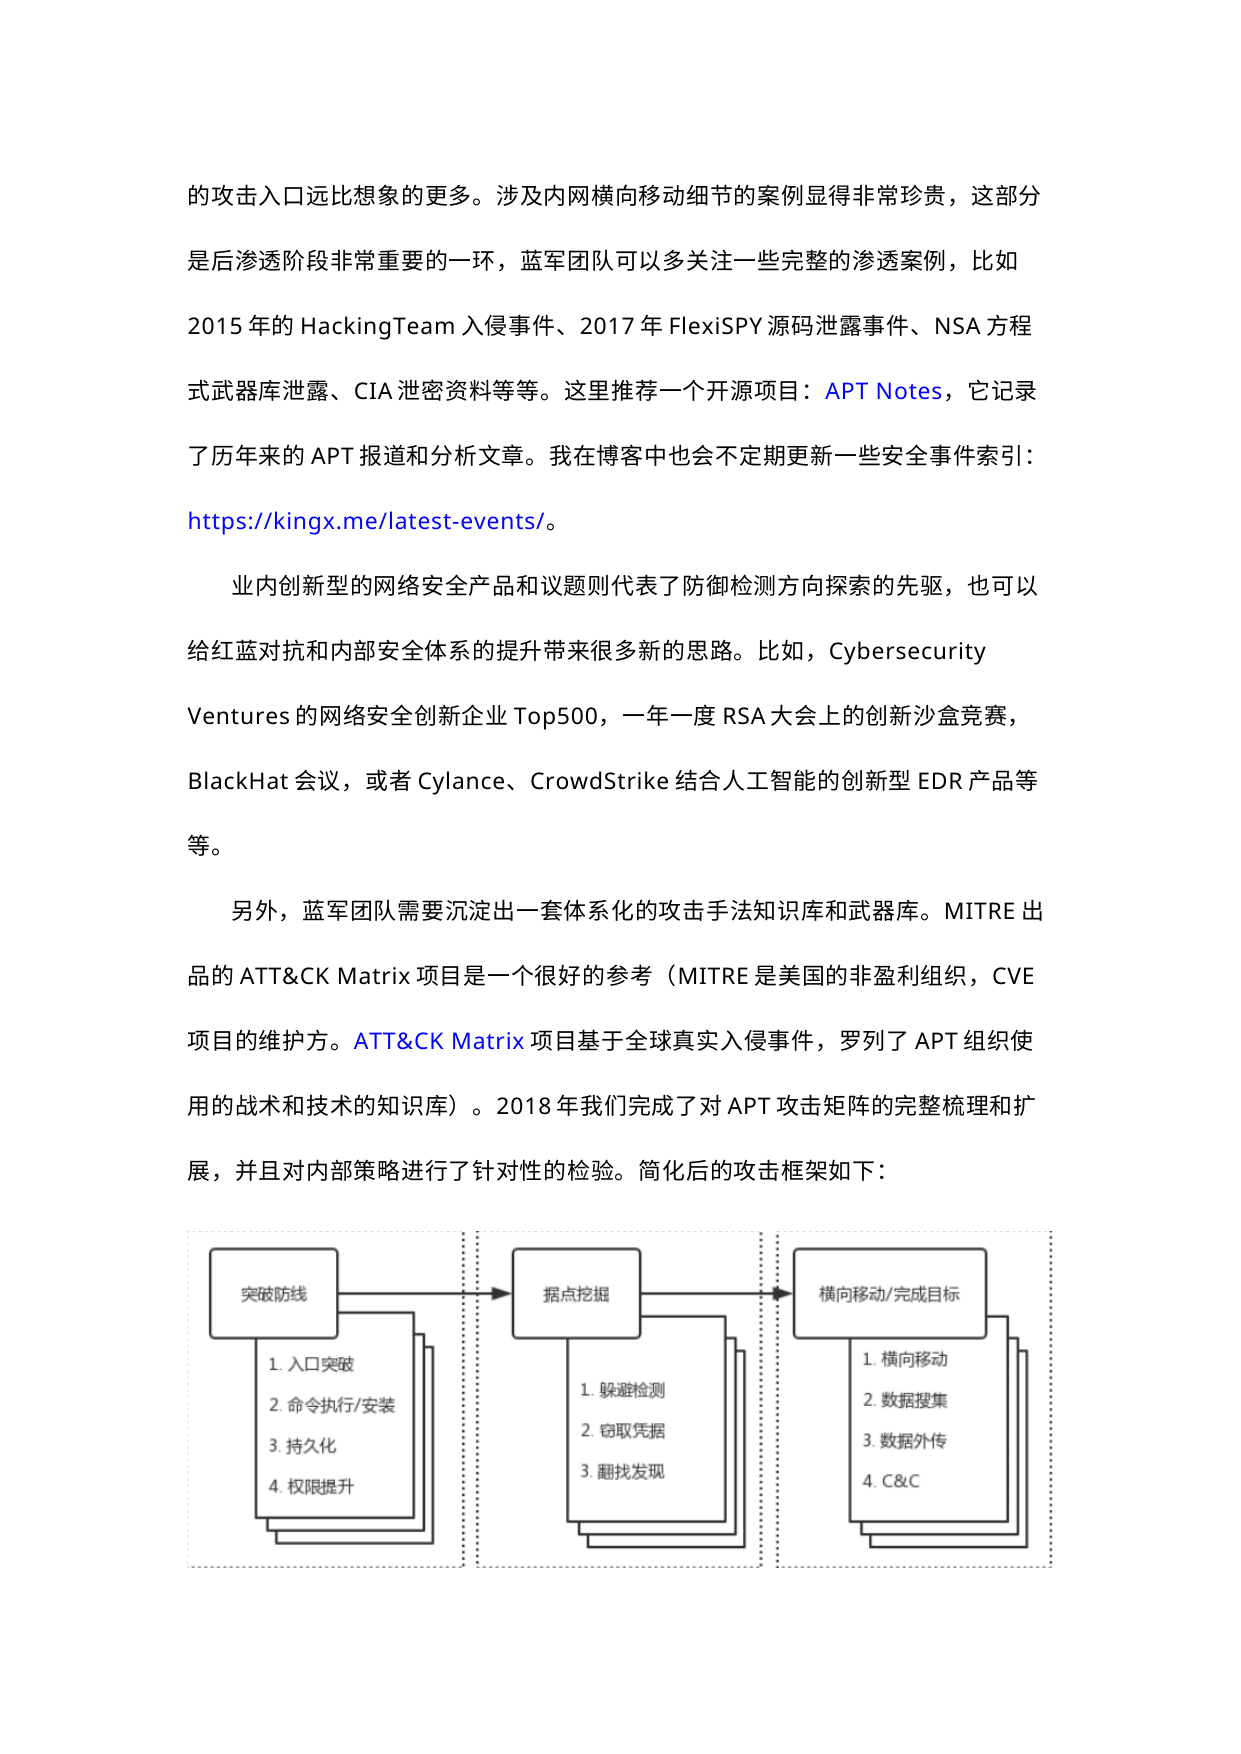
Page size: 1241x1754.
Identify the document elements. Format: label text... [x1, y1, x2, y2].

text 另外，蓝军团队需要沉淀出一套体系化的攻击手法知识库和武器库。MITRE出品的ATT&CK Matrix项目是一个很好的参考（MITRE是美国的非盈利组织，CVE项目的维护方。ATT&CK Matrix项目基于全球真实入侵事件，罗列了APT组织使用的战术和技术的知识库）。2018年我们完成了对APT攻击矩阵的完整梳理和扩展，并且对内部策略进行了针对性的检验。简化后的攻击框架如下： [187, 877, 1053, 1202]
text 业内创新型的网络安全产品和议题则代表了防御检测方向探索的先驱，也可以给红蓝对抗和内部安全体系的提升带来很多新的思路。比如，Cybersecurity Ventures的网络安全创新企业Top500，一年一度RSA大会上的创新沙盒竞赛，BlackHat会议，或者Cylance、CrowdStrike结合人工智能的创新型EDR产品等等。 [187, 552, 1053, 877]
picture [187, 1231, 1053, 1568]
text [187, 162, 1053, 552]
